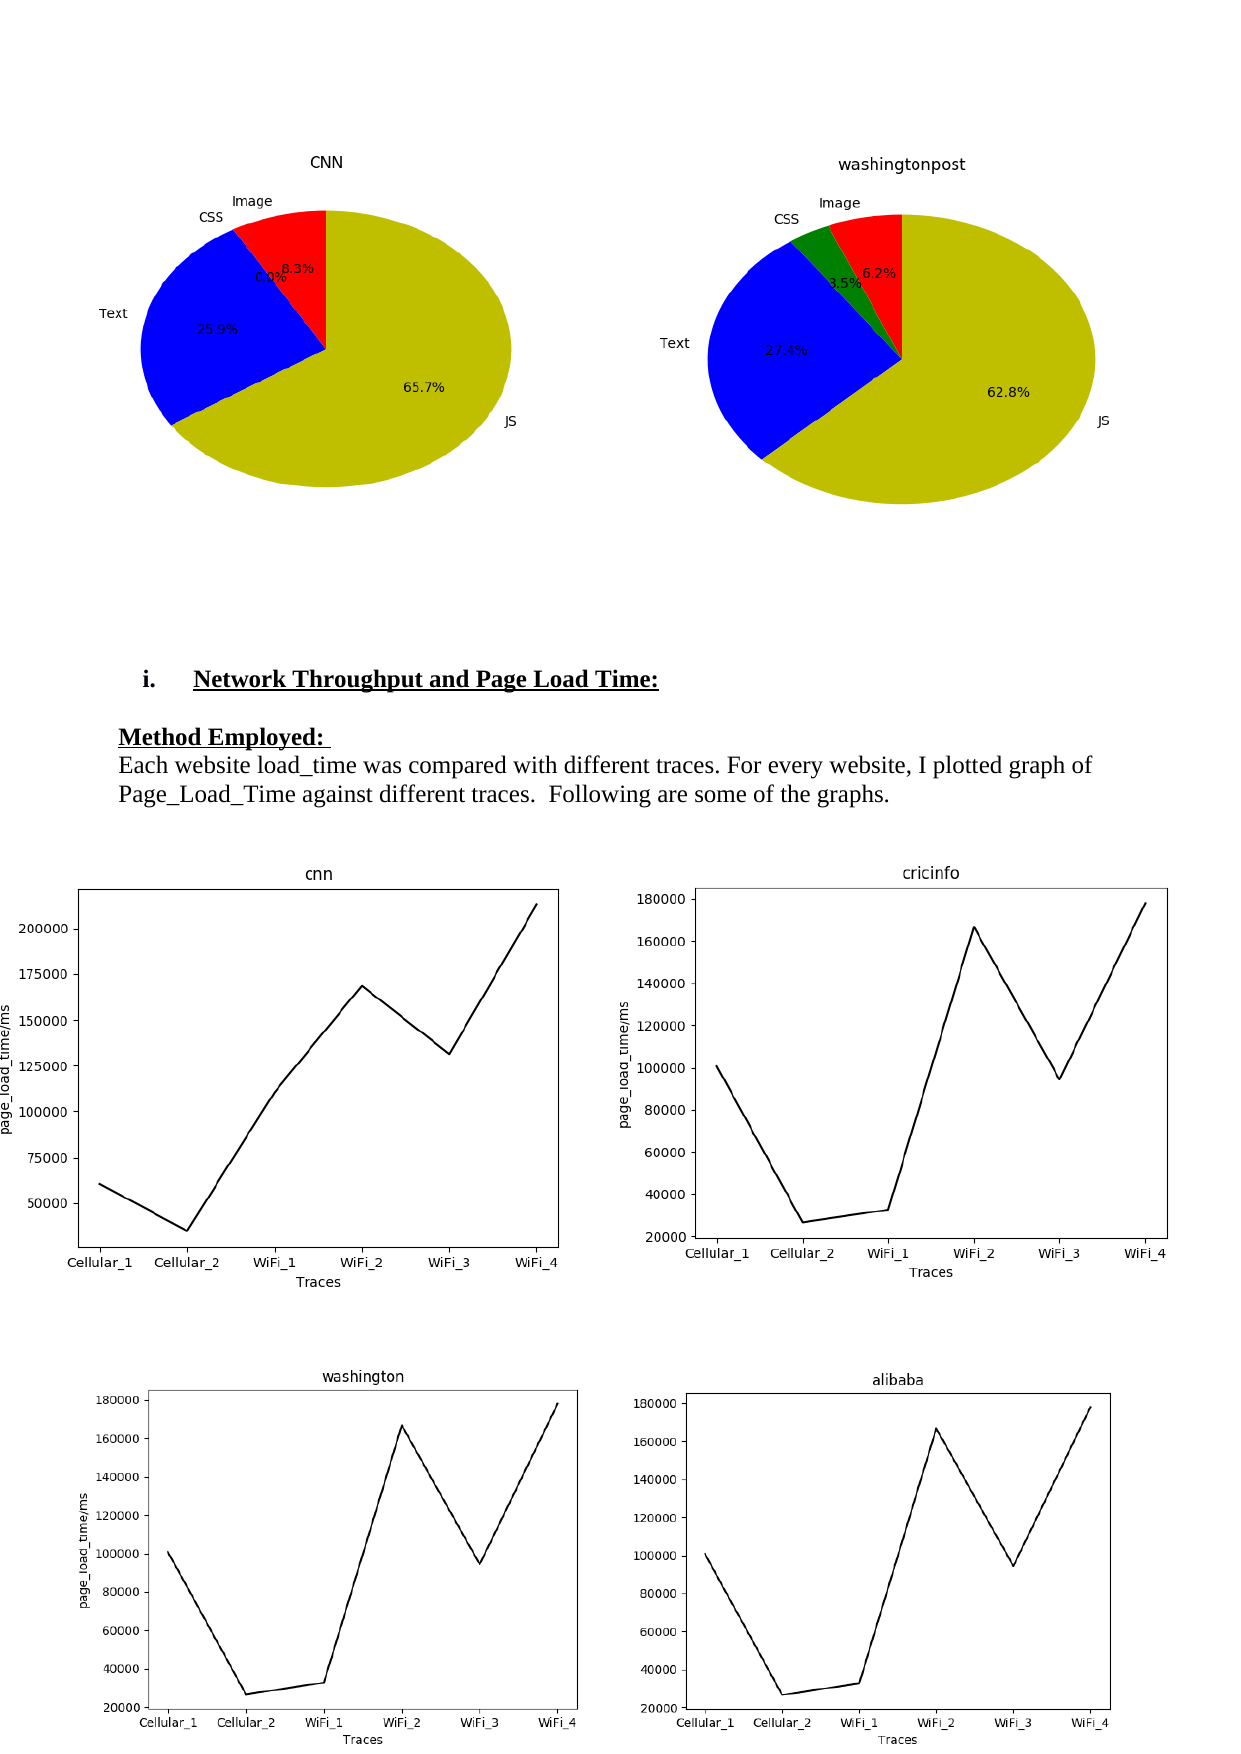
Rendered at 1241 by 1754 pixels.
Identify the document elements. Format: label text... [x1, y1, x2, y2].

list Network Throughput and Page Load Time: [156, 664, 1122, 693]
text Each website load_time was compared with different traces. For every website, I plotted graph of Page_Load_Time against different traces. Following are some of the graphs. [118, 751, 1122, 808]
picture [19, 122, 1205, 591]
picture [79, 1339, 1164, 1754]
picture [0, 832, 1227, 1298]
text Method Employed: [118, 722, 1122, 751]
